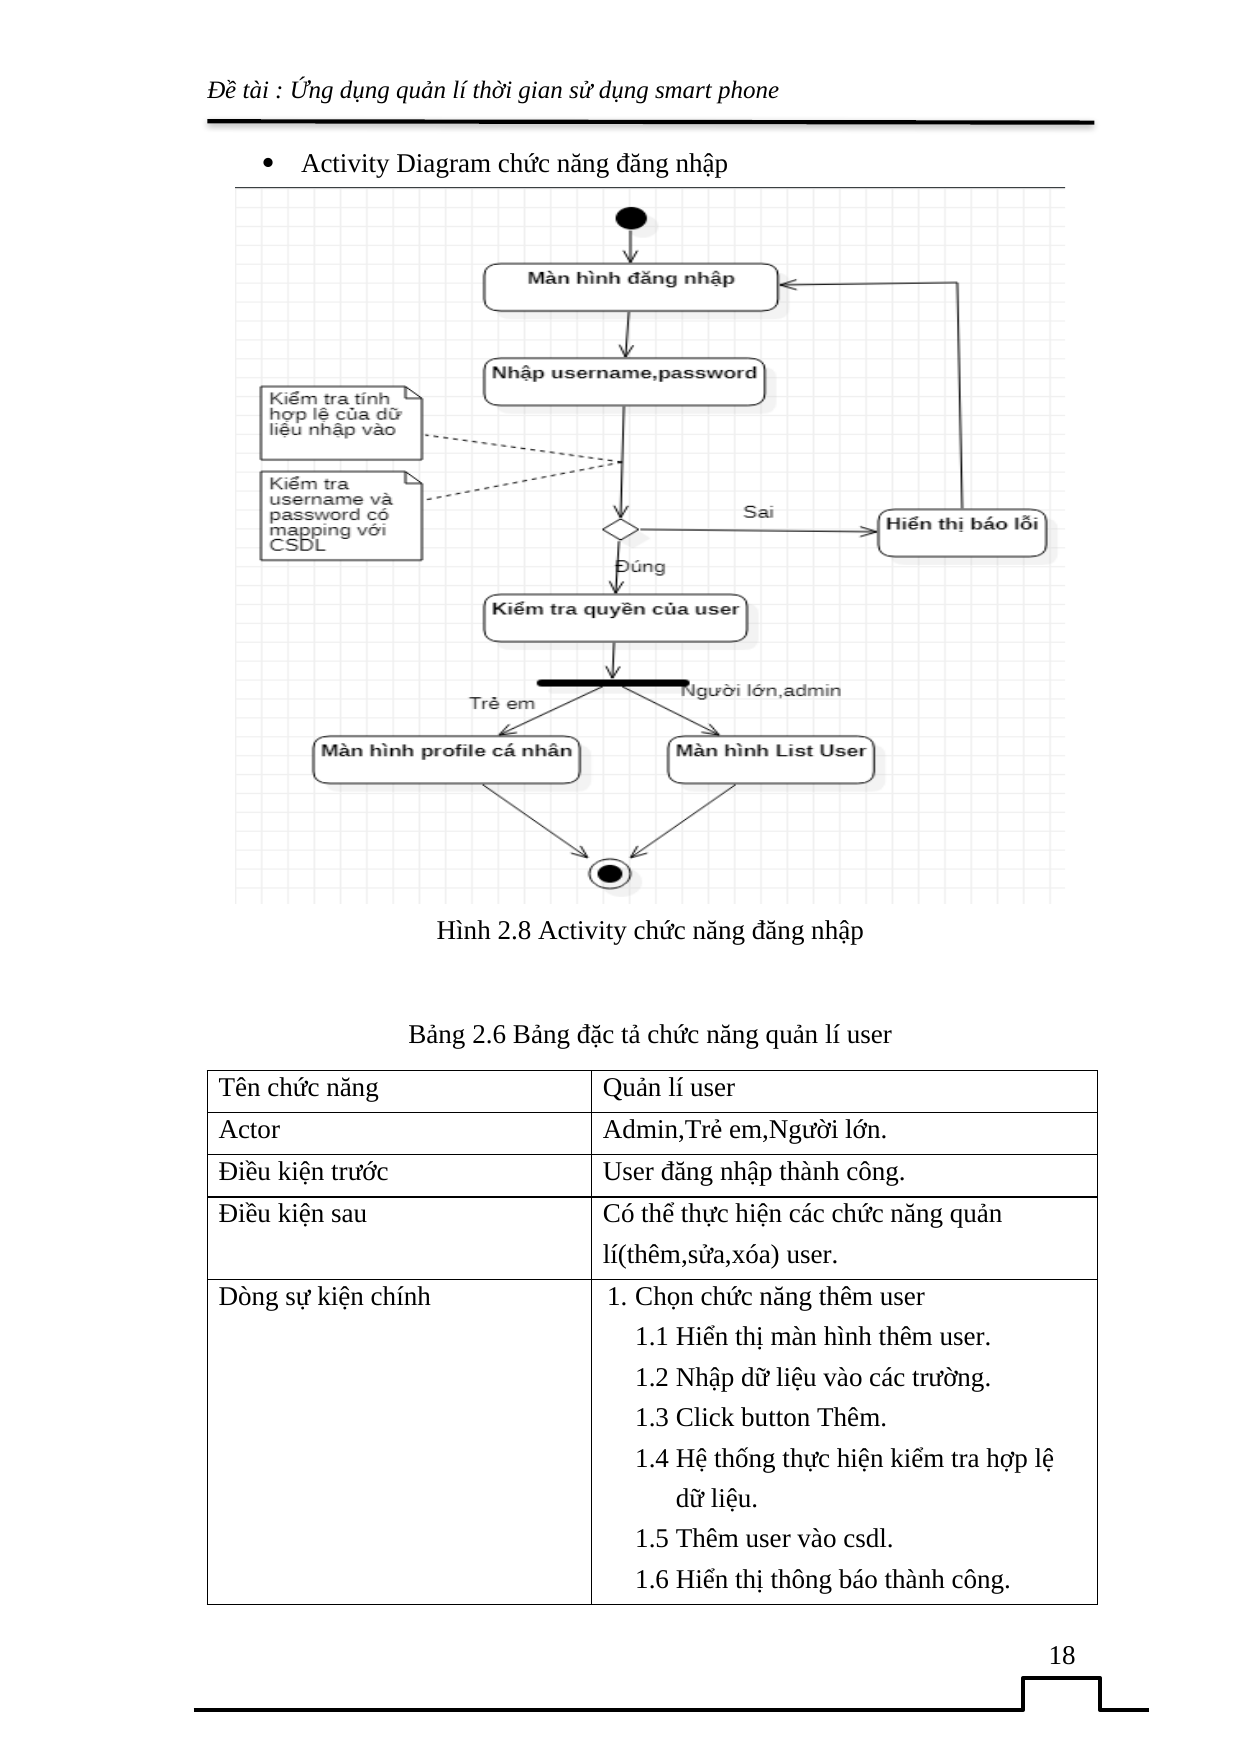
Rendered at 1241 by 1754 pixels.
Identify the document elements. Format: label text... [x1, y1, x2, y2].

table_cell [592, 1280, 1097, 1604]
table_cell Điều kiện sau [208, 1198, 591, 1279]
table_cell Có thể thực hiện các chức năng quản lí(thêm,sửa,xóa) user. [592, 1198, 1097, 1279]
table_header Tên chức năng [208, 1071, 591, 1112]
table_cell Admin,Trẻ em,Người lớn. [592, 1113, 1097, 1154]
table_header Quản lí user [592, 1071, 1097, 1112]
table_cell Dòng sự kiện chính [208, 1280, 591, 1604]
table_cell Actor [208, 1113, 591, 1154]
table_cell User đăng nhập thành công. [592, 1155, 1097, 1196]
picture [235, 187, 1066, 904]
list Activity Diagram chức năng đăng nhập [263, 147, 1093, 178]
table_cell Điều kiện trước [208, 1155, 591, 1196]
